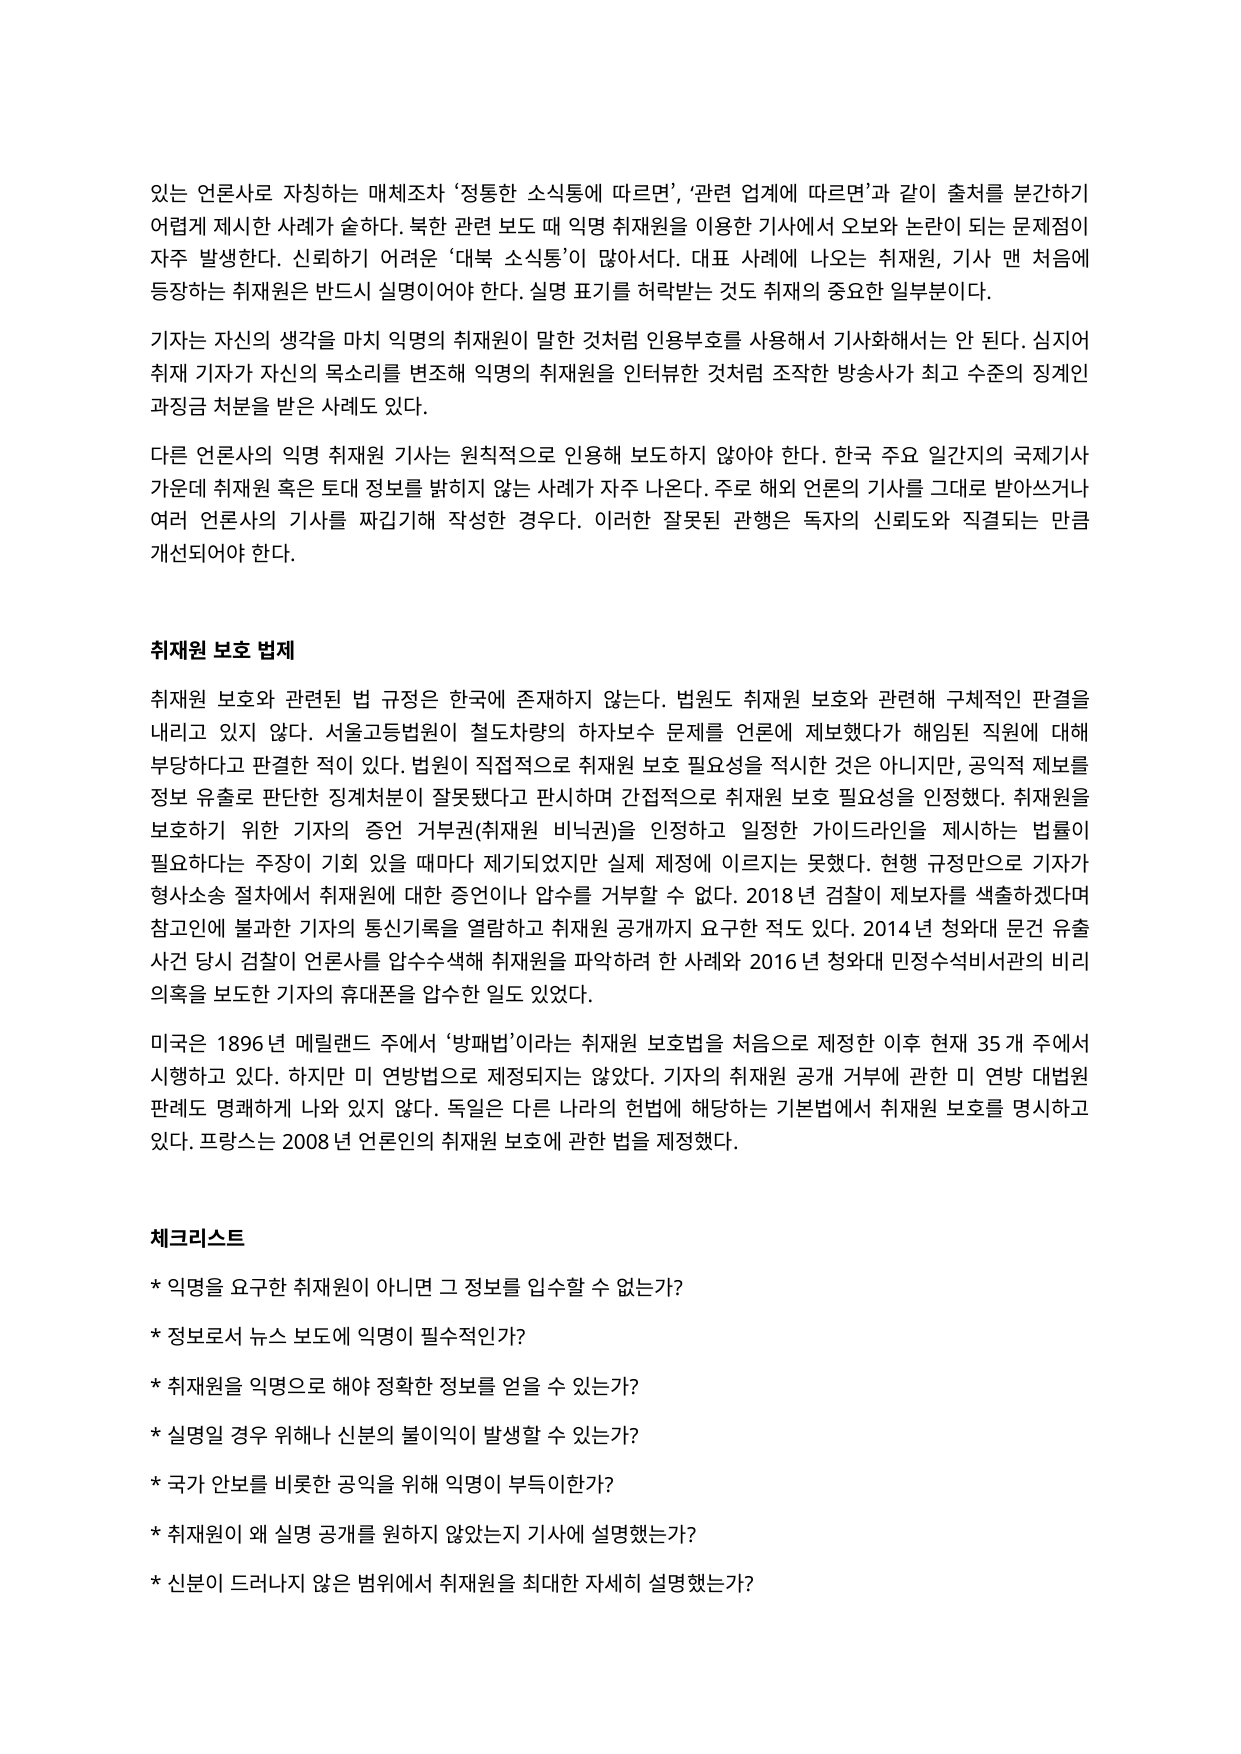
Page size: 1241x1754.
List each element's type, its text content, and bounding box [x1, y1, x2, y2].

text * 취재원을 익명으로 해야 정확한 정보를 얻을 수 있는가? [150, 1370, 1090, 1400]
text * 익명을 요구한 취재원이 아니면 그 정보를 입수할 수 없는가? [150, 1271, 1090, 1302]
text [150, 177, 1090, 306]
text * 정보로서 뉴스 보도에 익명이 필수적인가? [150, 1321, 1090, 1351]
text 체크리스트 [150, 1222, 1090, 1252]
text * 실명일 경우 위해나 신분의 불이익이 발생할 수 있는가? [150, 1419, 1090, 1450]
text * 국가 안보를 비롯한 공익을 위해 익명이 부득이한가? [150, 1469, 1090, 1499]
text 취재원 보호와 관련된 법 규정은 한국에 존재하지 않는다. 법원도 취재원 보호와 관련해 구체적인 판결을 내리고 있지 않다. 서울고등법원이 철도차량의 하자보수 문제를 언론에 제보했다가 해임된 직원에 대해 부당하다고 판결한 적이 있다. 법원이 직접적으로 취재원 보호 필요성을 적시한 것은 아니지만, 공익적 제보를 정보 유출로 판단한 징계처분이 잘못됐다고 판시하며 간접적으로 취재원 보호 필요성을 인정했다. 취재원을 보호하기 위한 기자의 증언 거부권(취재원 비닉권)을 인정하고 일정한 가이드라인을 제시하는 법률이 필요하다는 주장이 기회 있을 때마다 제기되었지만 실제 제정에 이르지는 못했다. 현행 규정만으로 기자가 형사소송 절차에서 취재원에 대한 증언이나 압수를 거부할 수 없다. 2018년 검찰이 제보자를 색출하겠다며 참고인에 불과한 기자의 통신기록을 열람하고 취재원 공개까지 요구한 적도 있다. 2014년 청와대 문건 유출 사건 당시 검찰이 언론사를 압수수색해 취재원을 파악하려 한 사례와 2016년 청와대 민정수석비서관의 비리 의혹을 보도한 기자의 휴대폰을 압수한 일도 있었다. [150, 683, 1090, 1008]
text 미국은 1896년 메릴랜드 주에서 ‘방패법’이라는 취재원 보호법을 처음으로 제정한 이후 현재 35개 주에서 시행하고 있다. 하지만 미 연방법으로 제정되지는 않았다. 기자의 취재원 공개 거부에 관한 미 연방 대법원 판례도 명쾌하게 나와 있지 않다. 독일은 다른 나라의 헌법에 해당하는 기본법에서 취재원 보호를 명시하고 있다. 프랑스는 2008년 언론인의 취재원 보호에 관한 법을 제정했다. [150, 1027, 1090, 1156]
text 다른 언론사의 익명 취재원 기사는 원칙적으로 인용해 보도하지 않아야 한다. 한국 주요 일간지의 국제기사 가운데 취재원 혹은 토대 정보를 밝히지 않는 사례가 자주 나온다. 주로 해외 언론의 기사를 그대로 받아쓰거나 여러 언론사의 기사를 짜깁기해 작성한 경우다. 이러한 잘못된 관행은 독자의 신뢰도와 직결되는 만큼 개선되어야 한다. [150, 439, 1090, 568]
text 취재원 보호 법제 [150, 634, 1090, 664]
text * 취재원이 왜 실명 공개를 원하지 않았는지 기사에 설명했는가? [150, 1518, 1090, 1548]
text 기자는 자신의 생각을 마치 익명의 취재원이 말한 것처럼 인용부호를 사용해서 기사화해서는 안 된다. 심지어 취재 기자가 자신의 목소리를 변조해 익명의 취재원을 인터뷰한 것처럼 조작한 방송사가 최고 수준의 징계인 과징금 처분을 받은 사례도 있다. [150, 325, 1090, 420]
text * 신분이 드러나지 않은 범위에서 취재원을 최대한 자세히 설명했는가? [150, 1567, 1090, 1598]
